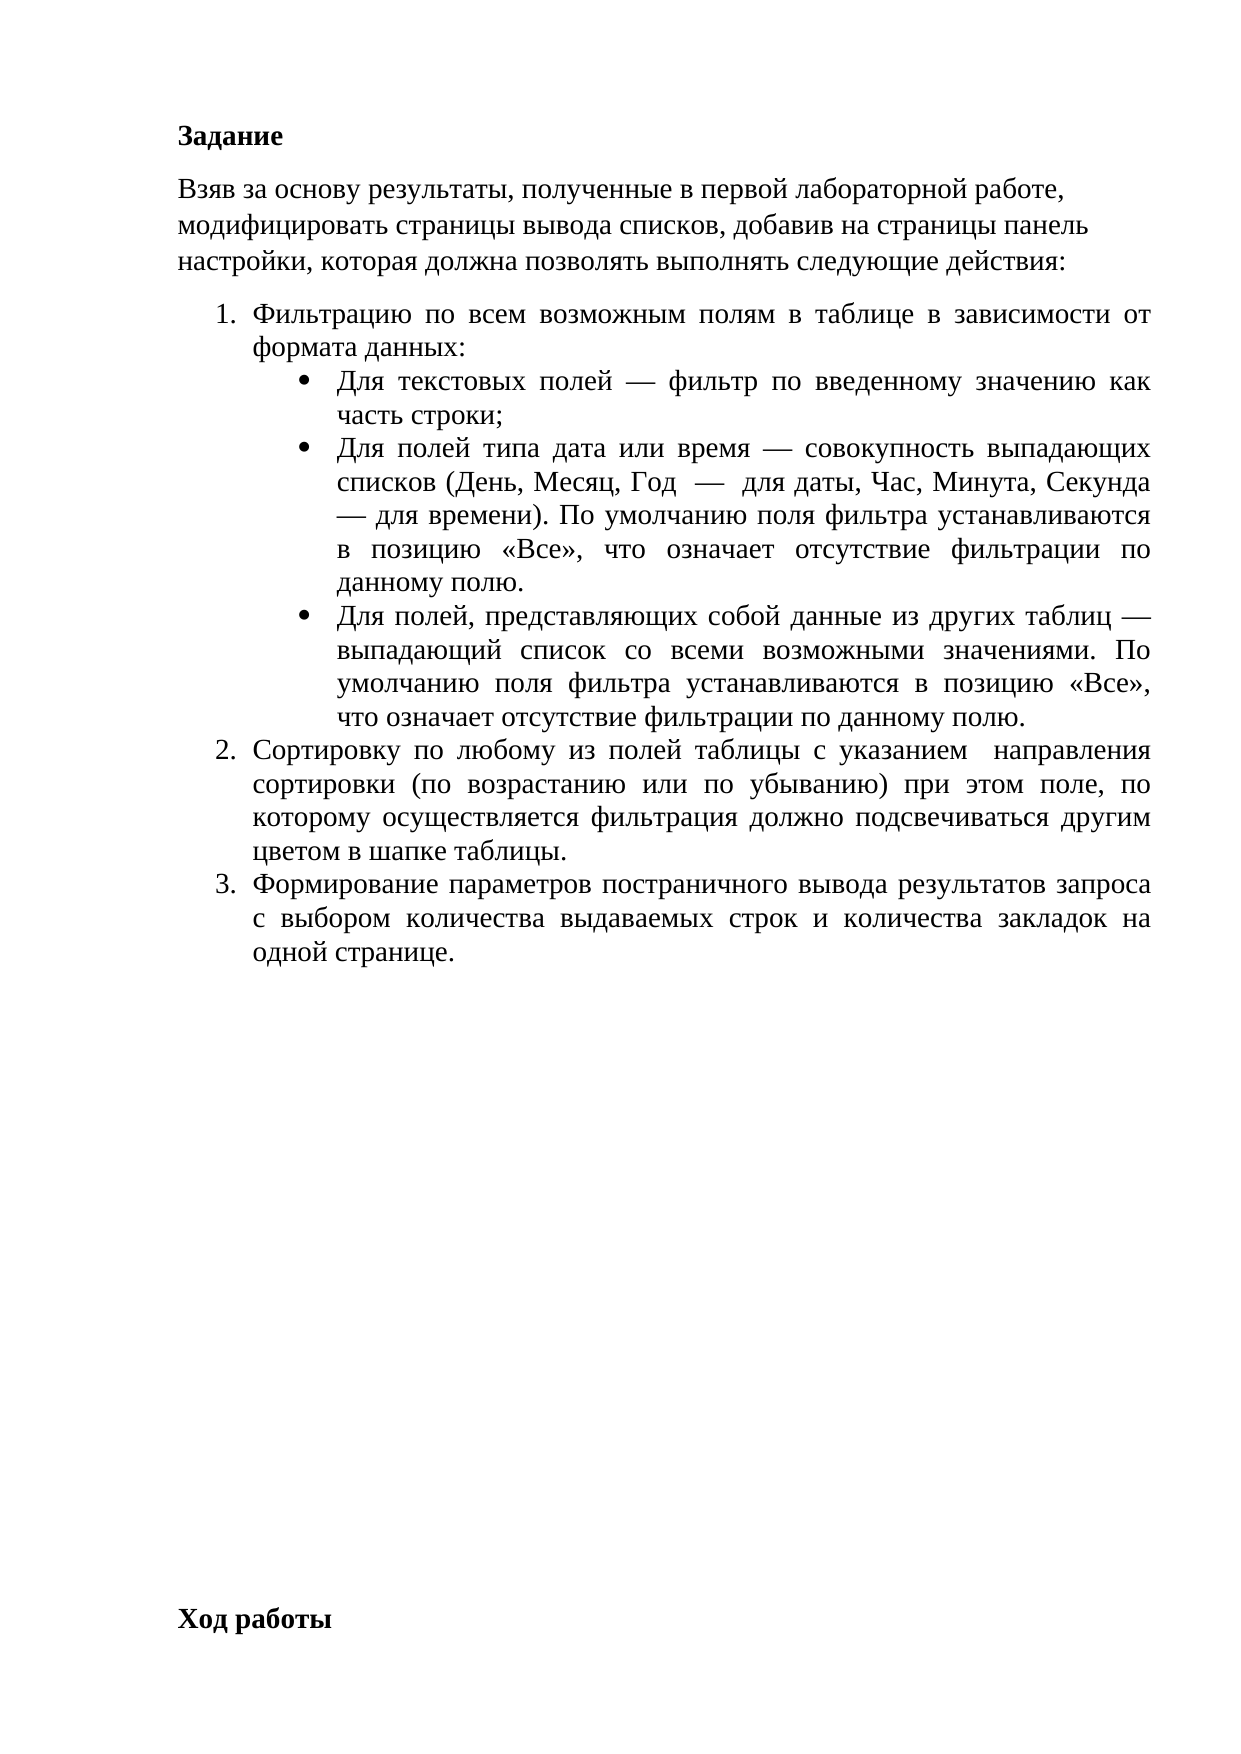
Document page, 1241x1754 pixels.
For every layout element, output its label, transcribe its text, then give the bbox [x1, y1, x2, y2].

list Для текстовых полей — фильтр по введенному значению как часть строки; [299, 363, 1152, 430]
list Формирование параметров постраничного вывода результатов запроса с выбором количества выдаваемых строк и количества закладок на одной странице. [215, 867, 1152, 967]
text Взяв за основу результаты, полученные в первой лабораторной работе, модифицировать страницы вывода списков, добавив на страницы панель настройки, которая должна позволять выполнять следующие действия: [177, 171, 1152, 277]
list Для полей, представляющих собой данные из других таблиц — выпадающий список со всеми возможными значениями. По умолчанию поля фильтра устанавливаются в позицию «Все», что означает отсутствие фильтрации по данному полю. [299, 598, 1152, 732]
list Фильтрацию по всем возможным полям в таблице в зависимости от формата данных: [215, 296, 1152, 363]
text Ход работы [177, 1601, 1152, 1634]
list Для полей типа дата или время — совокупность выпадающих списков (День, Месяц, Год — для даты, Час, Минута, Секунда — для времени). По умолчанию поля фильтра устанавливаются в позицию «Все», что означает отсутствие фильтрации по данному полю. [299, 430, 1152, 598]
list Сортировку по любому из полей таблицы с указанием направления сортировки (по возрастанию или по убыванию) при этом поле, по которому осуществляется фильтрация должно подсвечиваться другим цветом в шапке таблицы. [215, 732, 1152, 867]
text Задание [177, 118, 1152, 152]
